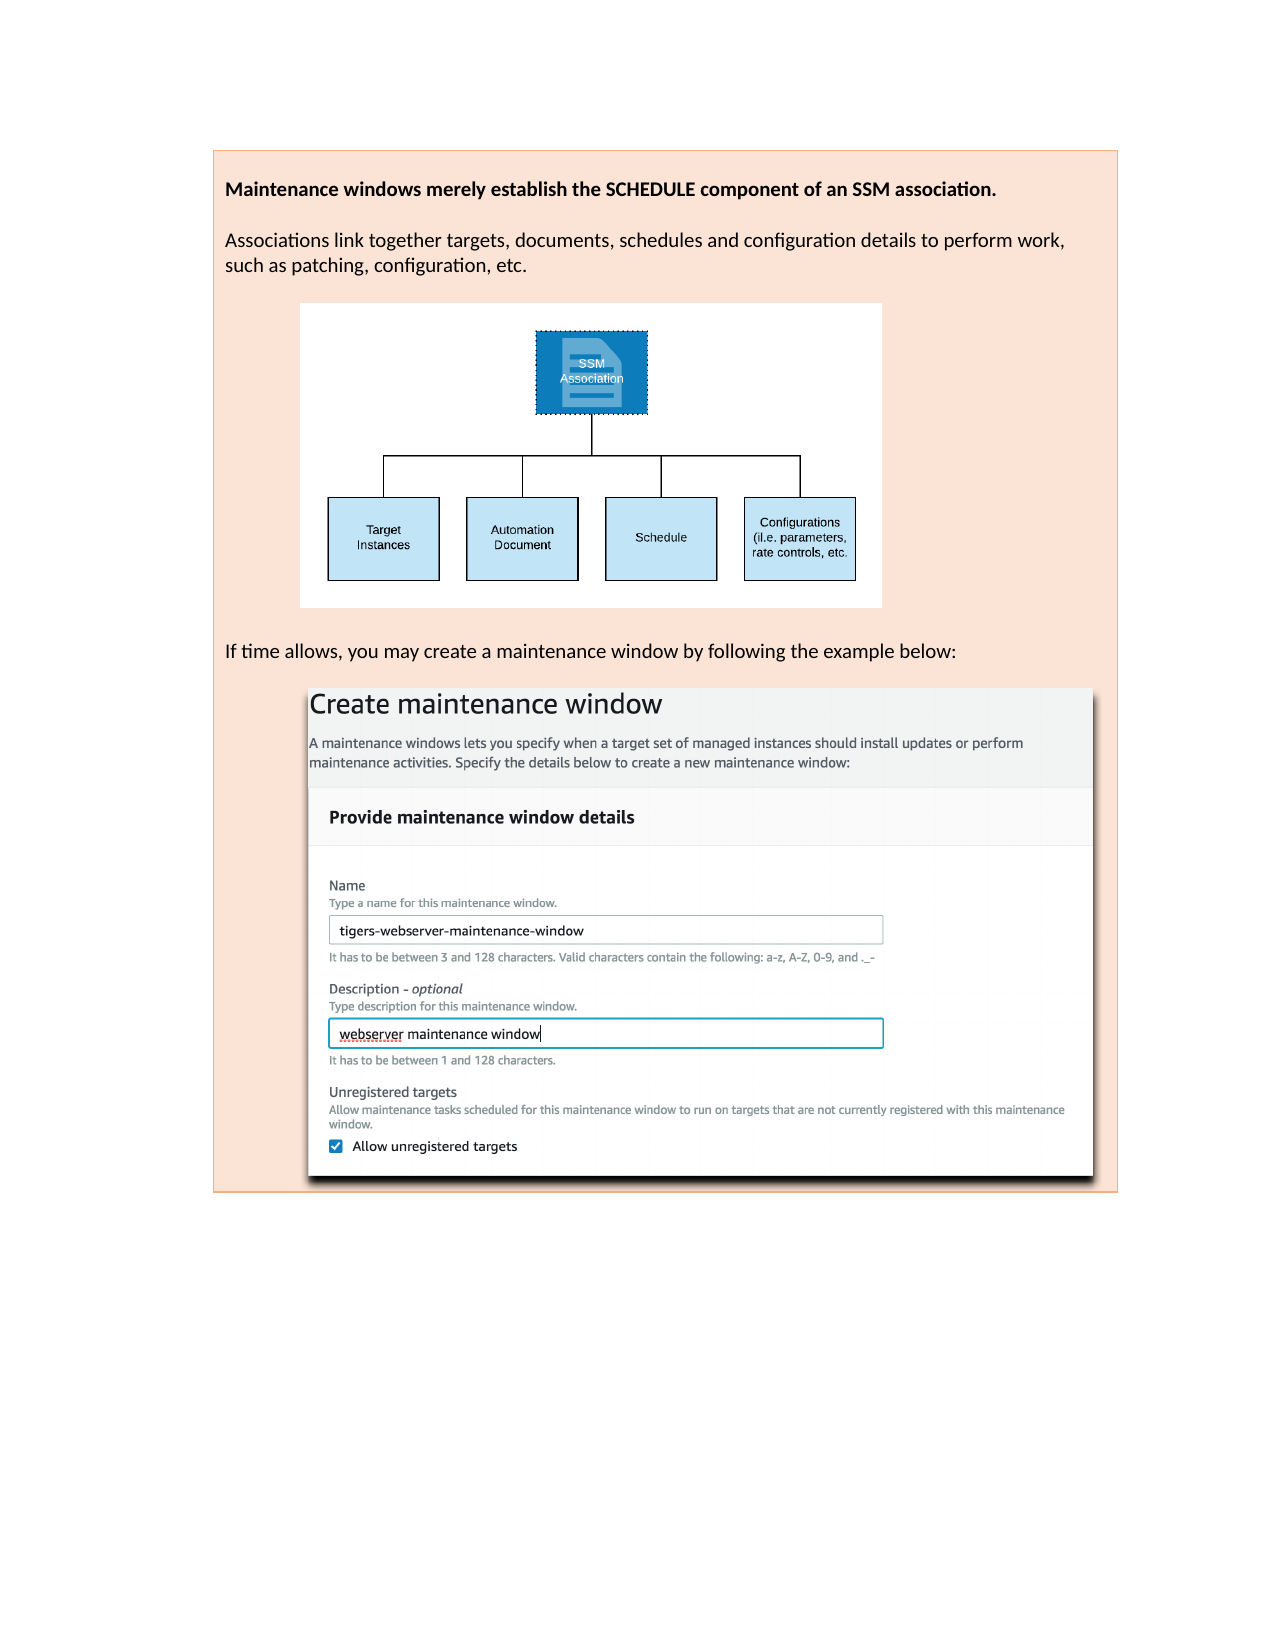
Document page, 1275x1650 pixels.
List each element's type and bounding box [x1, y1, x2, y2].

picture [300, 303, 883, 608]
picture [308, 688, 1093, 1176]
table_cell [214, 151, 1117, 1191]
